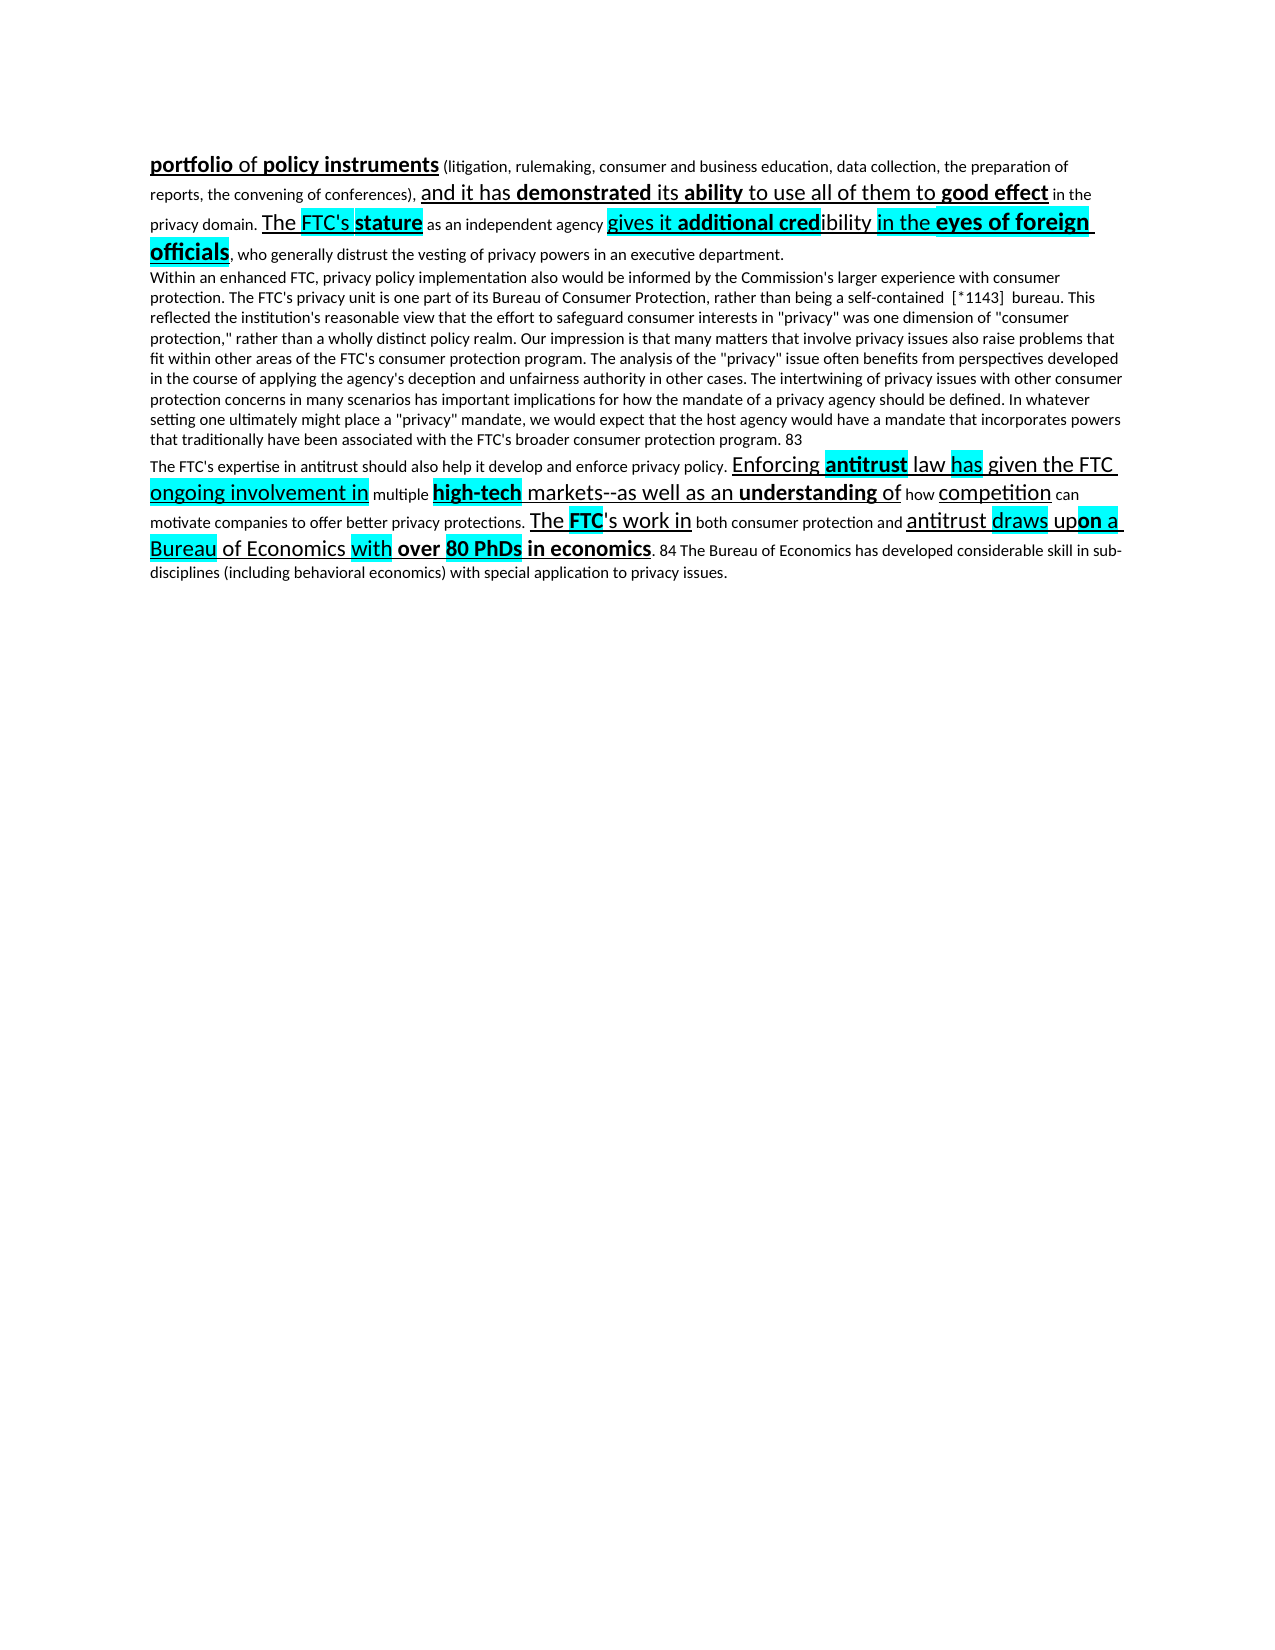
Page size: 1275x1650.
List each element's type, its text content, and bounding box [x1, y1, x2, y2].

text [150, 150, 1125, 267]
text The FTC's expertise in antitrust should also help it develop and enforce privacy policy. Enforcing antitrust law has given the FTC ongoing involvement in multiple high-tech markets--as well as an understanding of how competition can motivate companies to offer better privacy protections. The FTC's work in both consumer protection and antitrust draws upon a Bureau of Economics with over 80 PhDs in economics. 84 The Bureau of Economics has developed considerable skill in sub-disciplines (including behavioral economics) with special application to privacy issues. [150, 450, 1125, 582]
text Within an enhanced FTC, privacy policy implementation also would be informed by the Commission's larger experience with consumer protection. The FTC's privacy unit is one part of its Bureau of Consumer Protection, rather than being a self-contained [*1143] bureau. This reflected the institution's reasonable view that the effort to safeguard consumer interests in "privacy" was one dimension of "consumer protection," rather than a wholly distinct policy realm. Our impression is that many matters that involve privacy issues also raise problems that fit within other areas of the FTC's consumer protection program. The analysis of the "privacy" issue often benefits from perspectives developed in the course of applying the agency's deception and unfairness authority in other cases. The intertwining of privacy issues with other consumer protection concerns in many scenarios has important implications for how the mandate of a privacy agency should be defined. In whatever setting one ultimately might place a "privacy" mandate, we would expect that the host agency would have a mandate that incorporates powers that traditionally have been associated with the FTC's broader consumer protection program. 83 [150, 267, 1125, 450]
